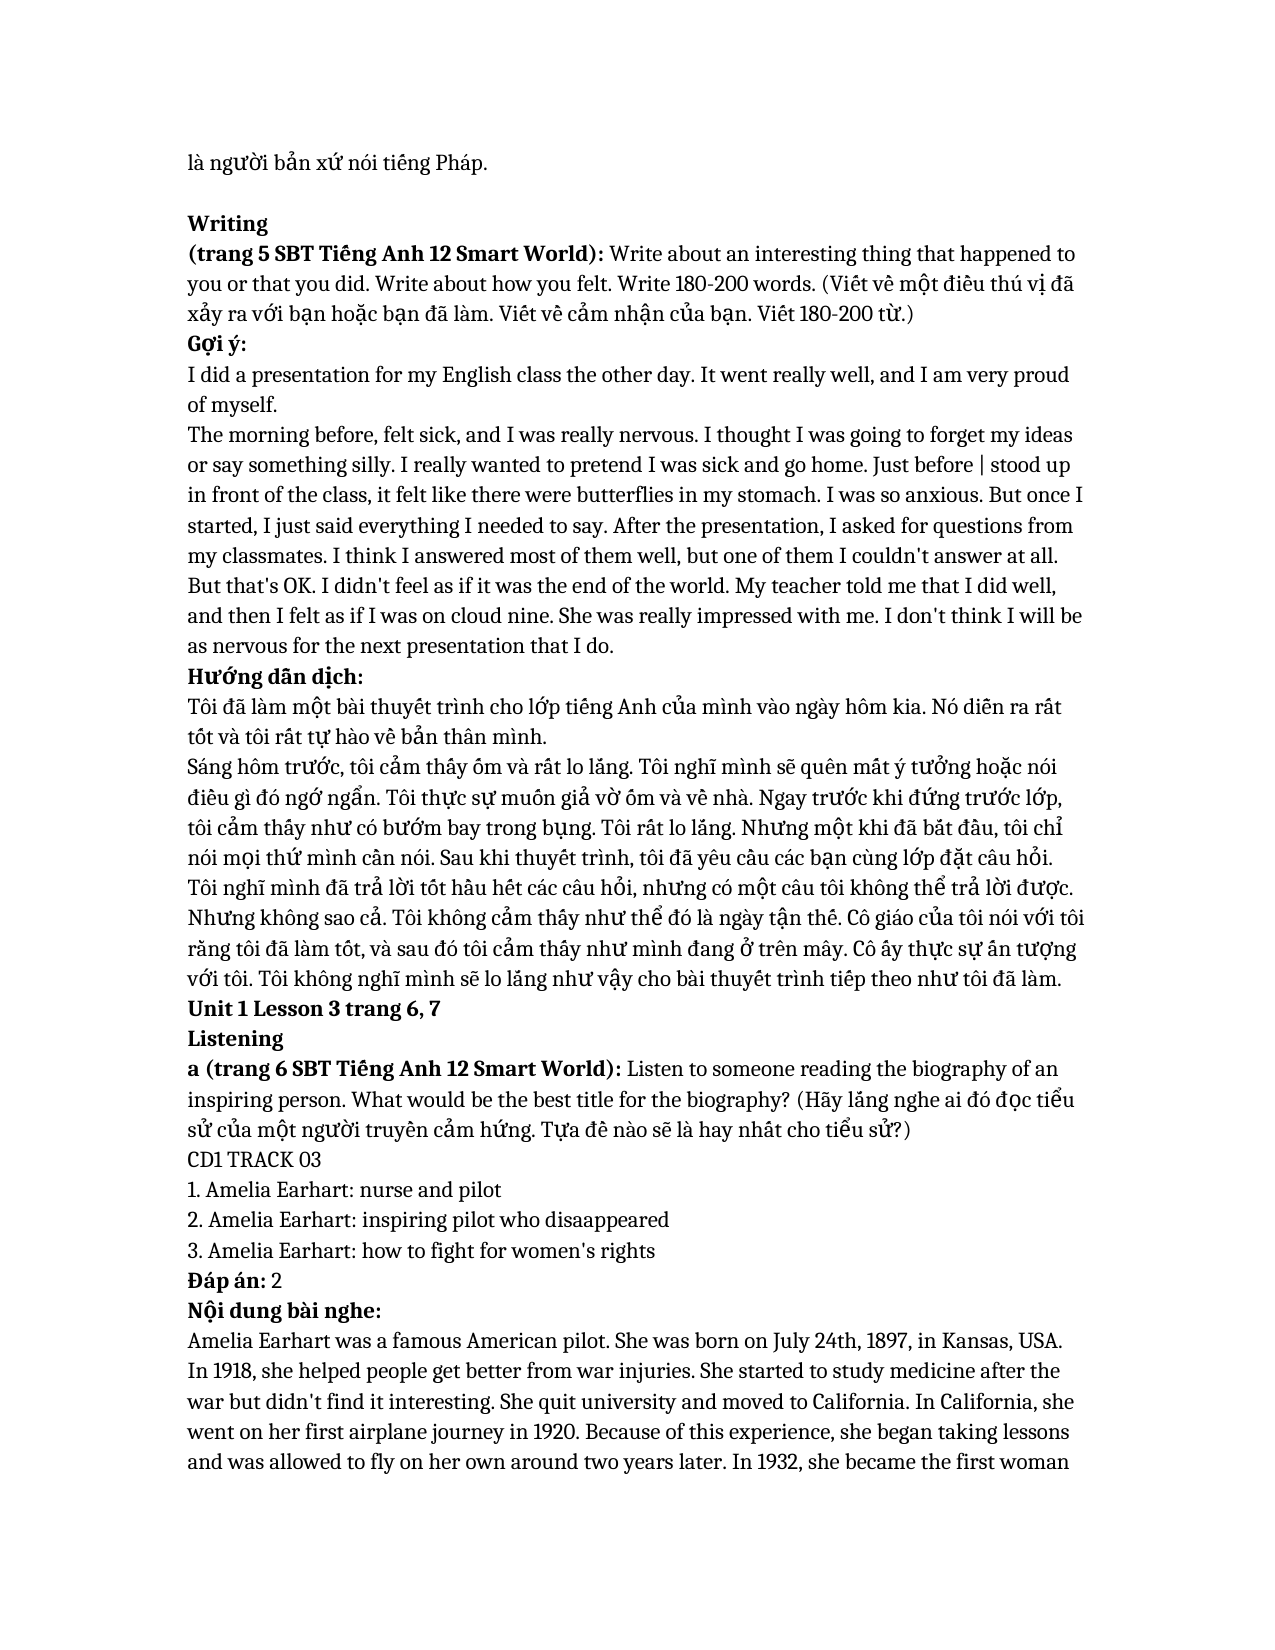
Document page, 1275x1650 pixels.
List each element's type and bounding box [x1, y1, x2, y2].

text [187, 150, 1087, 1475]
